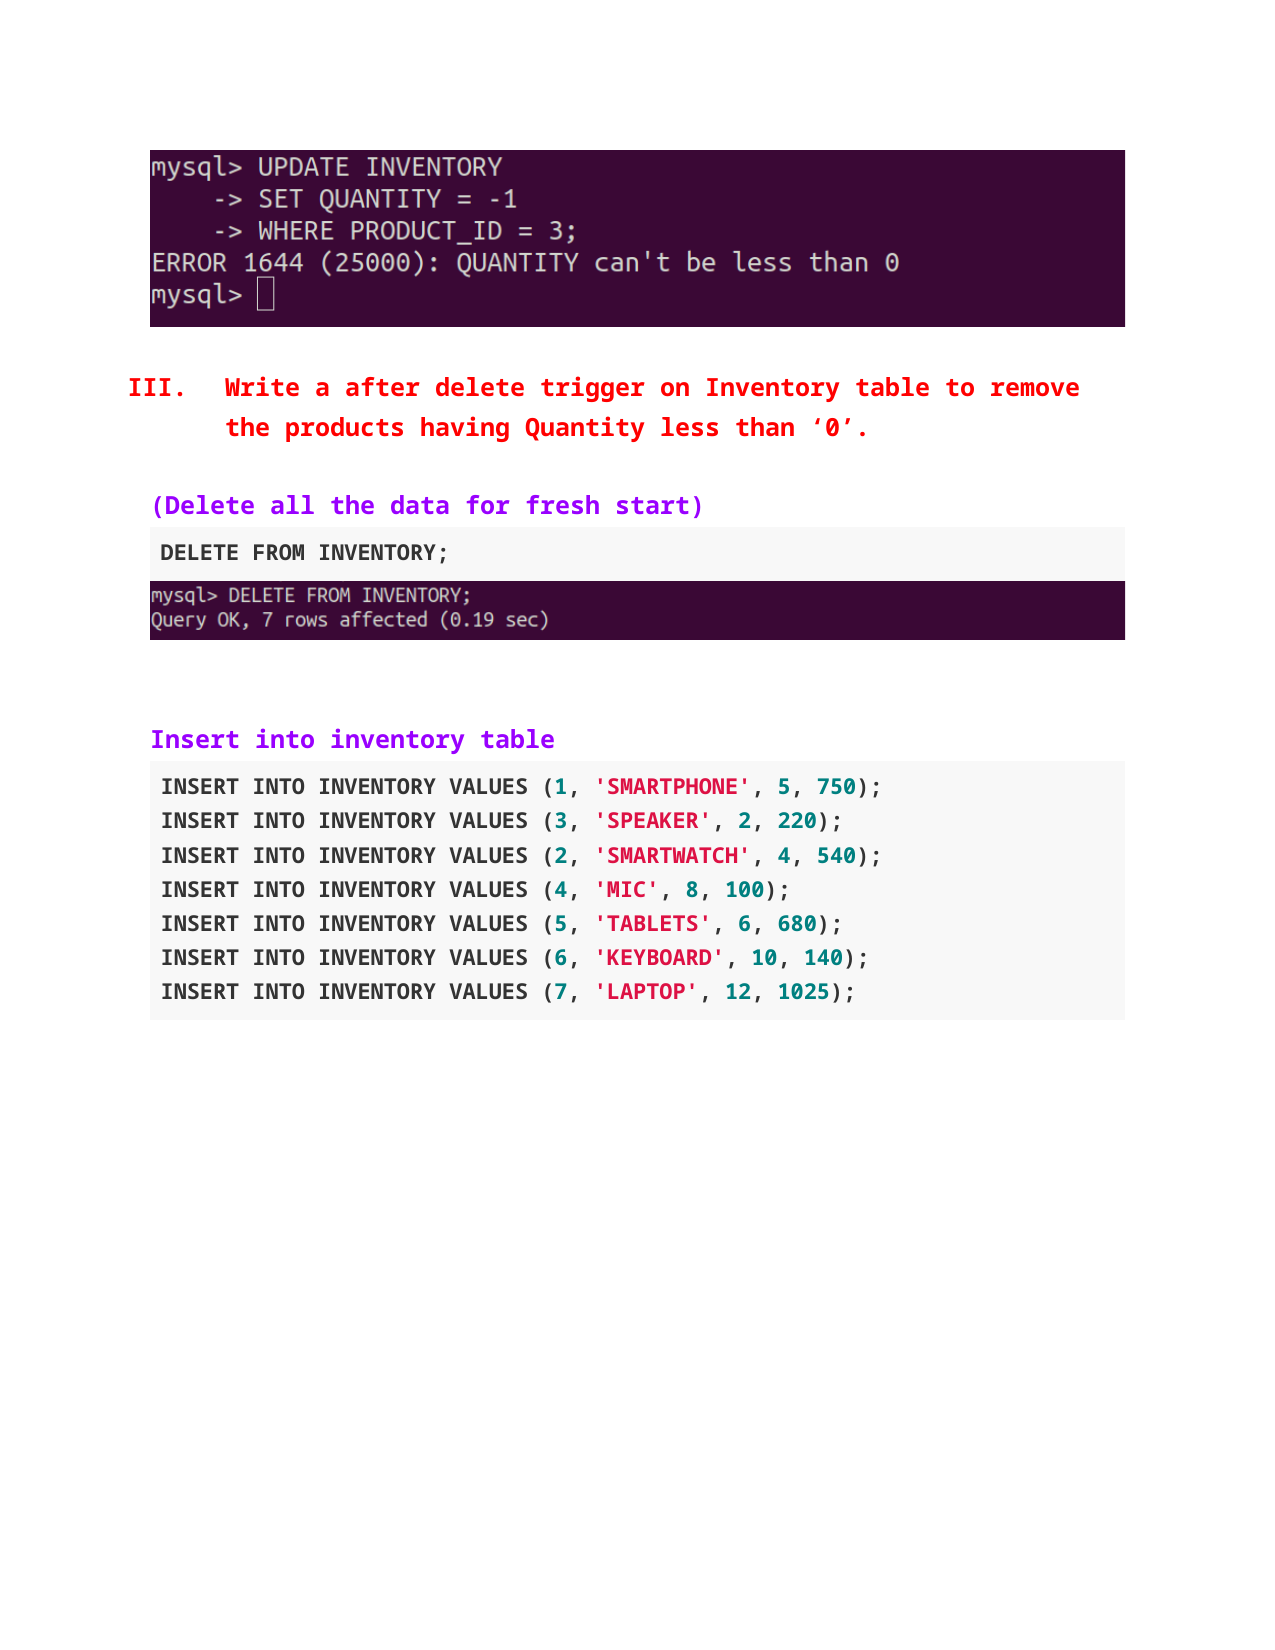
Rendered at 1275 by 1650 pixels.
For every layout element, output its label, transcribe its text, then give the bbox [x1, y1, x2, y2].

list Write a after delete trigger on Inventory table to remove the products having Quantity less than ‘0’. [187, 370, 1125, 443]
table_header DELETE FROM INVENTORY; [150, 527, 1125, 581]
text Insert into inventory table [150, 722, 1125, 756]
text (Delete all the data for fresh start) [150, 488, 1125, 522]
picture [150, 581, 1125, 640]
picture [150, 150, 1125, 327]
table_header INSERT INTO INVENTORY VALUES (1, 'SMARTPHONE', 5, 750); INSERT INTO INVENTORY VALUES (3, 'SPEAKER', 2, 220); INSERT INTO INVENTORY VALUES (2, 'SMARTWATCH', 4, 540); INSERT INTO INVENTORY VALUES (4, 'MIC', 8, 100); INSERT INTO INVENTORY VALUES (5, 'TABLETS', 6, 680); INSERT INTO INVENTORY VALUES (6, 'KEYBOARD', 10, 140); INSERT INTO INVENTORY VALUES (7, 'LAPTOP', 12, 1025); [150, 761, 1125, 1020]
